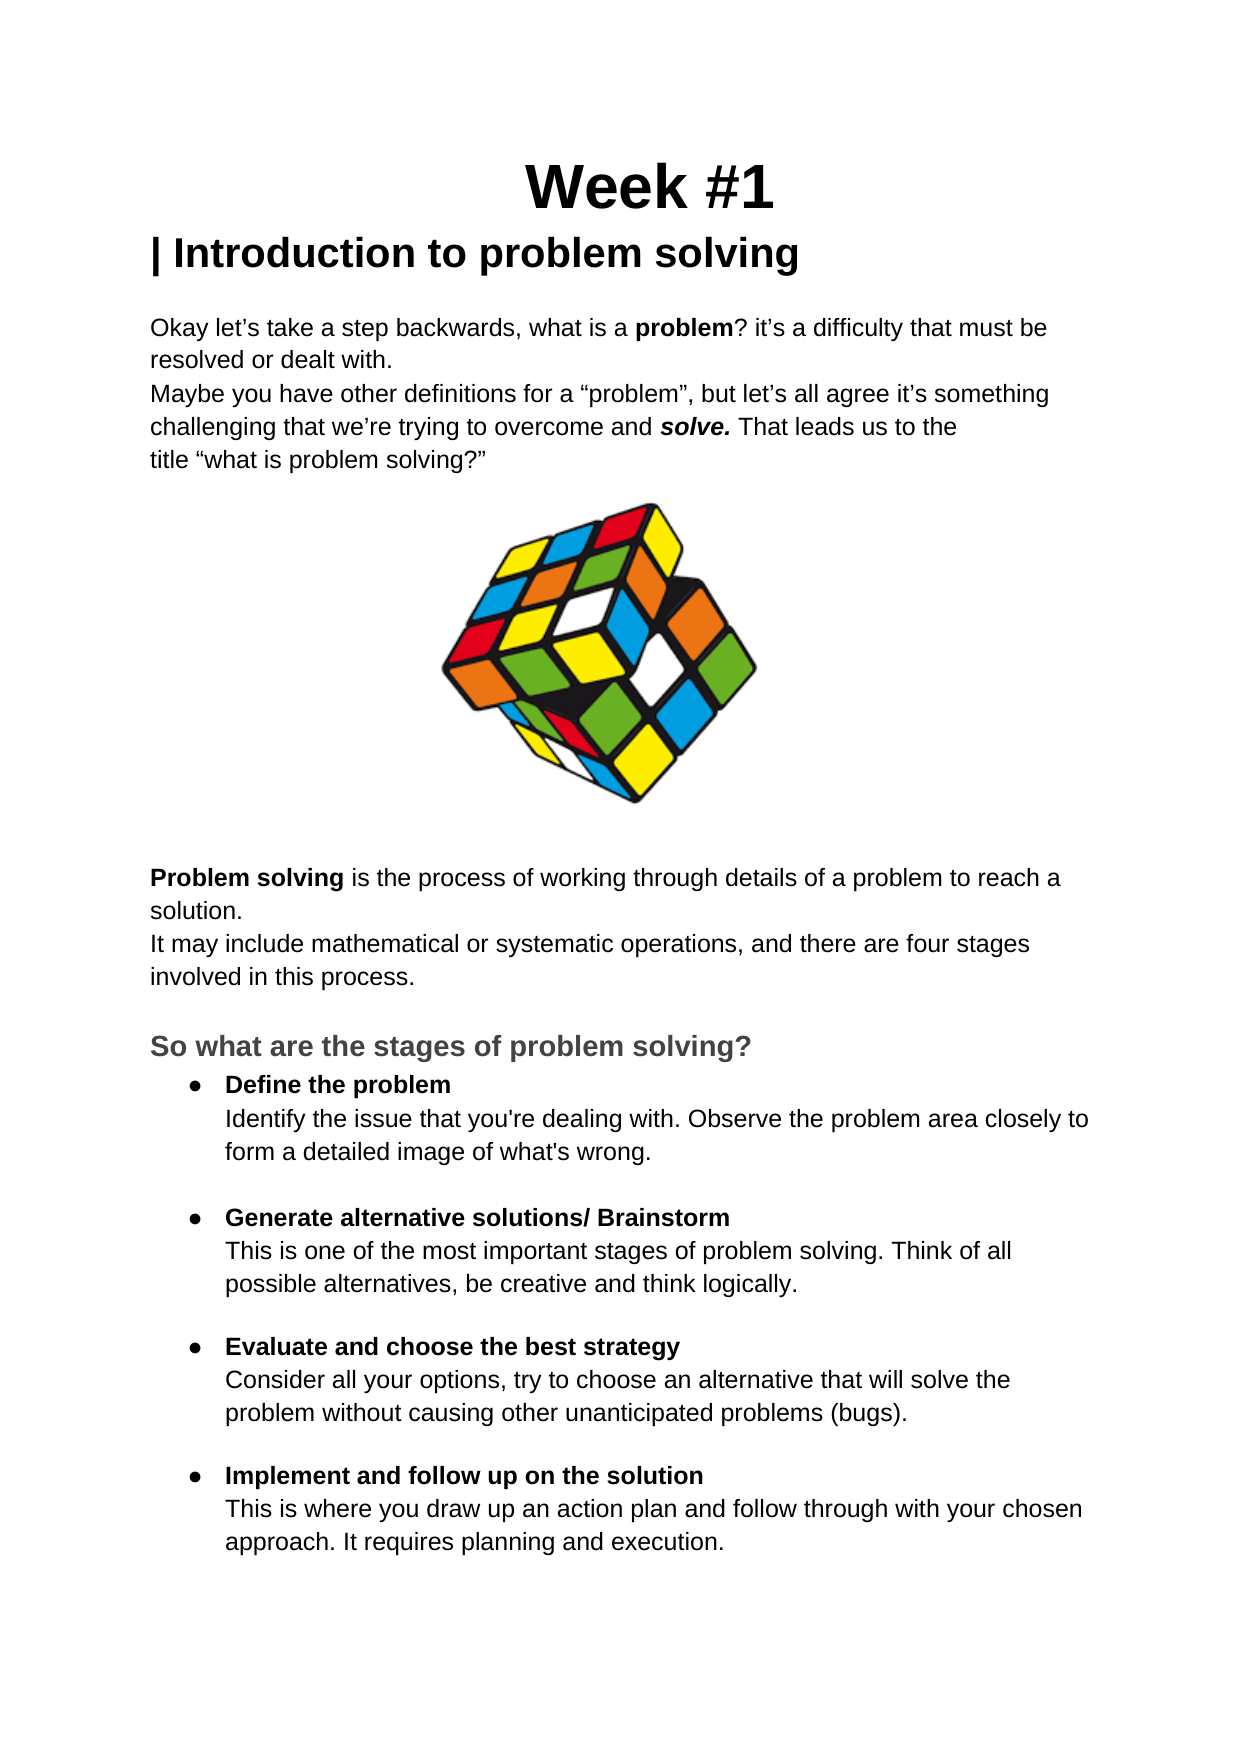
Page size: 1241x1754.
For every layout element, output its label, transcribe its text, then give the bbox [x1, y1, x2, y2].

text Maybe you have other definitions for a “problem”, but let’s all agree it’s something challenging that we’re trying to overcome and solve. That leads us to the [150, 378, 1090, 440]
text Identify the issue that you're dealing with. Observe the problem area closely to form a detailed image of what's wrong. [225, 1103, 1090, 1165]
list Define the problem [187, 1071, 1090, 1099]
text Problem solving is the process of working through details of a problem to reach a solution. [150, 863, 1090, 925]
title | Introduction to problem solving [150, 228, 1090, 276]
text Consider all your options, try to choose an alternative that will solve the problem without causing other unanticipated problems (bugs). [225, 1365, 1090, 1427]
text It may include mathematical or systematic operations, and there are four stages involved in this process. [150, 929, 1090, 991]
subtitle So what are the stages of problem solving? [150, 1029, 1090, 1062]
title Week #1 [150, 150, 1090, 222]
list Generate alternative solutions/ Brainstorm [187, 1203, 1090, 1231]
list Implement and follow up on the solution [187, 1461, 1090, 1490]
list Evaluate and choose the best strategy [187, 1332, 1090, 1361]
picture [423, 477, 776, 830]
text This is where you draw up an action plan and follow through with your chosen approach. It requires planning and execution. [225, 1494, 1090, 1556]
text This is one of the most important stages of problem solving. Think of all possible alternatives, be creative and think logically. [225, 1236, 1090, 1297]
text title “what is problem solving?” [150, 444, 1090, 473]
text Okay let’s take a step backwards, what is a problem? it’s a difficulty that must be resolved or dealt with. [150, 312, 1090, 374]
